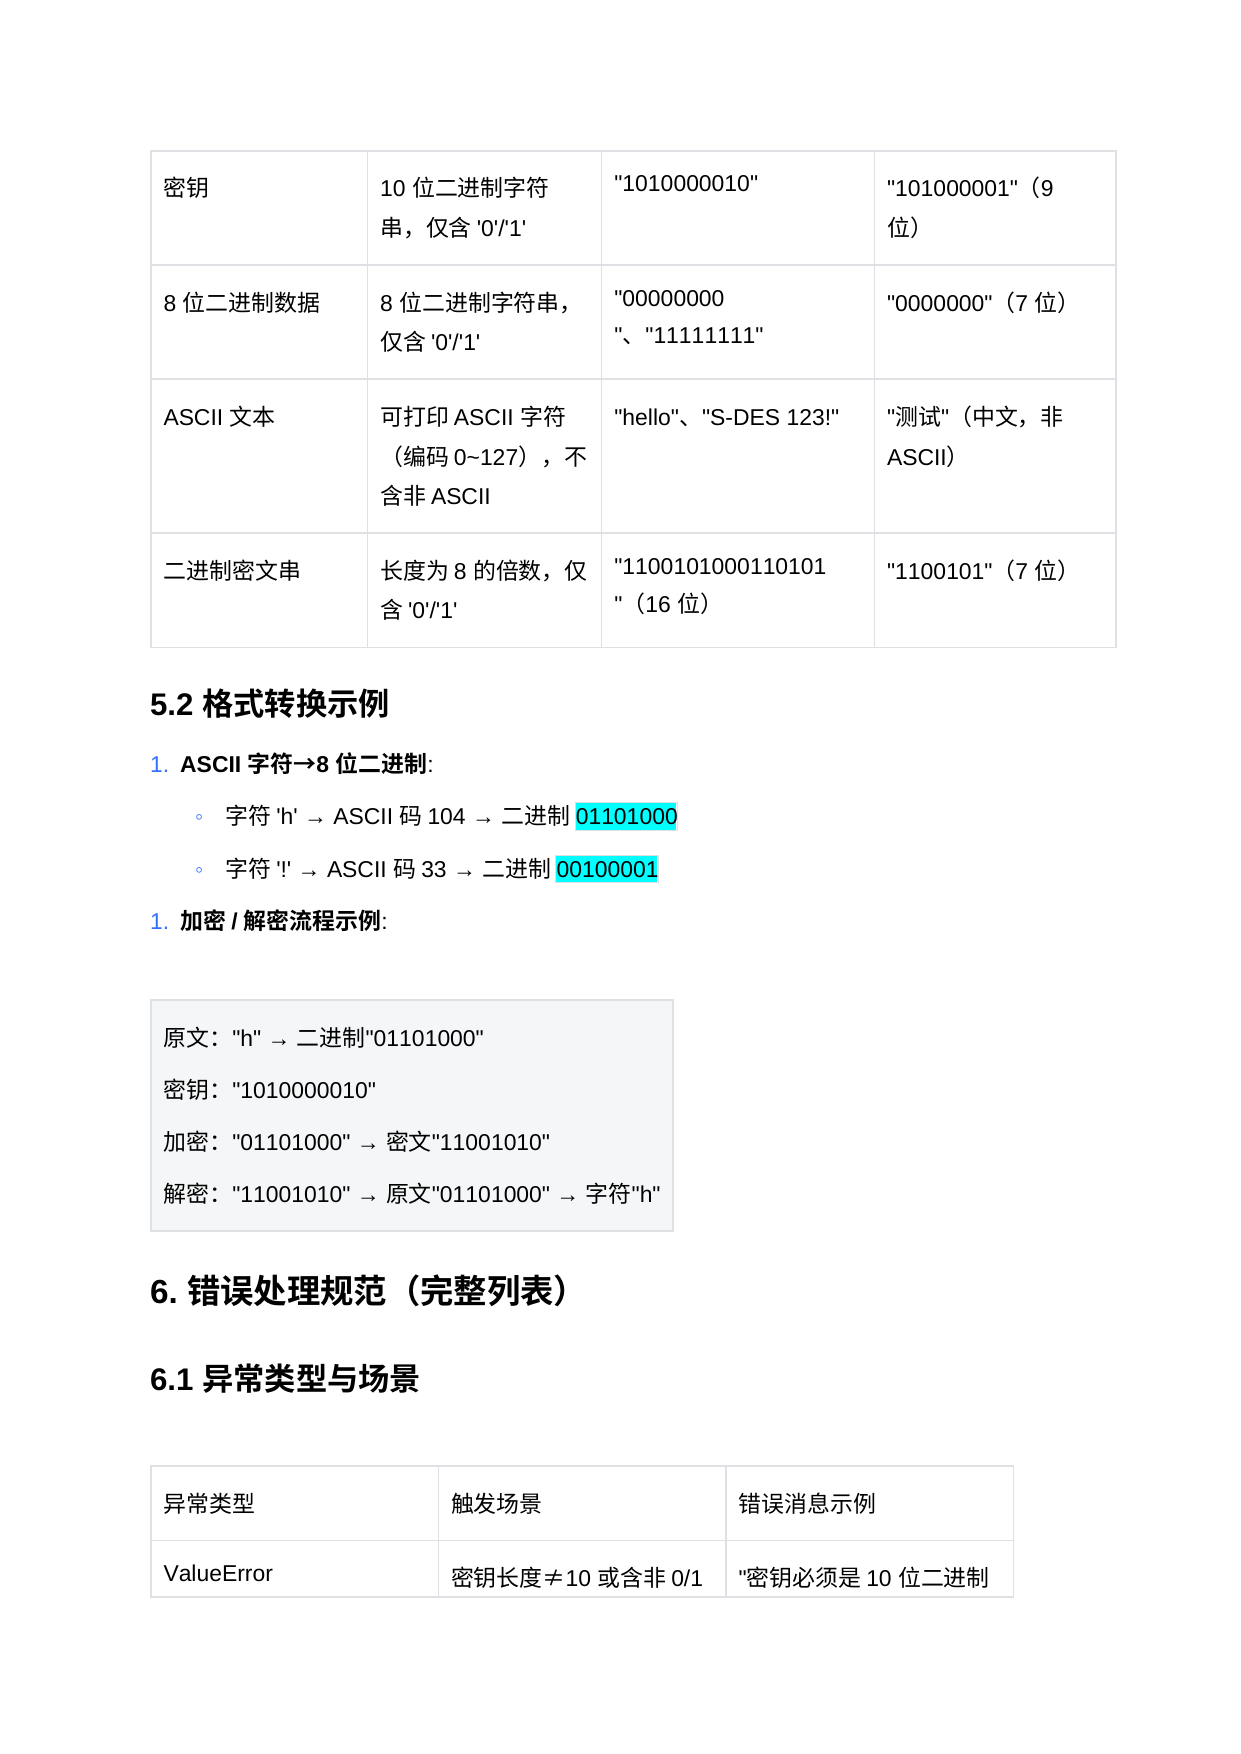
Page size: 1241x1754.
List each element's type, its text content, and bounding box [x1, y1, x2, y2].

table_cell 二进制密文串 [152, 534, 367, 646]
subtitle 5.2 格式转换示例 [150, 679, 1090, 724]
table_cell 密钥 [152, 152, 367, 264]
table_header 触发场景 [439, 1467, 725, 1539]
table_cell 可打印 ASCII 字符（编码 0~127），不含非 ASCII [368, 380, 601, 532]
table_cell 长度为 8 的倍数，仅含 '0'/'1' [368, 534, 601, 646]
table_cell "1100101000110101"（16 位） [602, 534, 874, 646]
table_cell "0000000"（7 位） [875, 266, 1115, 378]
table_cell "00000000"、"11111111" [602, 266, 874, 378]
table_header 原文："h" → 二进制"01101000" 密钥："1010000010" 加密："01101000" → 密文"11001010" 解密："11001010" → 原文"01101000" → 字符"h" [152, 1001, 672, 1230]
list 字符 'h' → ASCII 码 104 → 二进制01101000 [195, 798, 1090, 831]
table_cell ValueError [152, 1541, 438, 1596]
table_cell 10 位二进制字符串，仅含 '0'/'1' [368, 152, 601, 264]
table_cell "101000001"（9 位） [875, 152, 1115, 264]
list ASCII 字符→8 位二进制: [150, 746, 1090, 779]
list 字符 '!' → ASCII 码 33 → 二进制00100001 [195, 851, 1090, 884]
table_cell "1010000010" [602, 152, 874, 264]
table_cell 密钥长度≠10 或含非 0/1 字符 [439, 1541, 725, 1596]
table_cell ASCII 文本 [152, 380, 367, 532]
subtitle 6. 错误处理规范（完整列表） [150, 1265, 1090, 1313]
table_cell "测试"（中文，非 ASCII） [875, 380, 1115, 532]
list 加密 / 解密流程示例: [150, 903, 1090, 936]
subtitle 6.1 异常类型与场景 [150, 1354, 1090, 1399]
table_header 错误消息示例 [727, 1467, 1013, 1539]
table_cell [727, 1541, 1013, 1596]
table_cell 8 位二进制数据 [152, 266, 367, 378]
table_cell "1100101"（7 位） [875, 534, 1115, 646]
table_header 异常类型 [152, 1467, 438, 1539]
table_cell 8 位二进制字符串，仅含 '0'/'1' [368, 266, 601, 378]
table_cell "hello"、"S-DES 123!" [602, 380, 874, 532]
